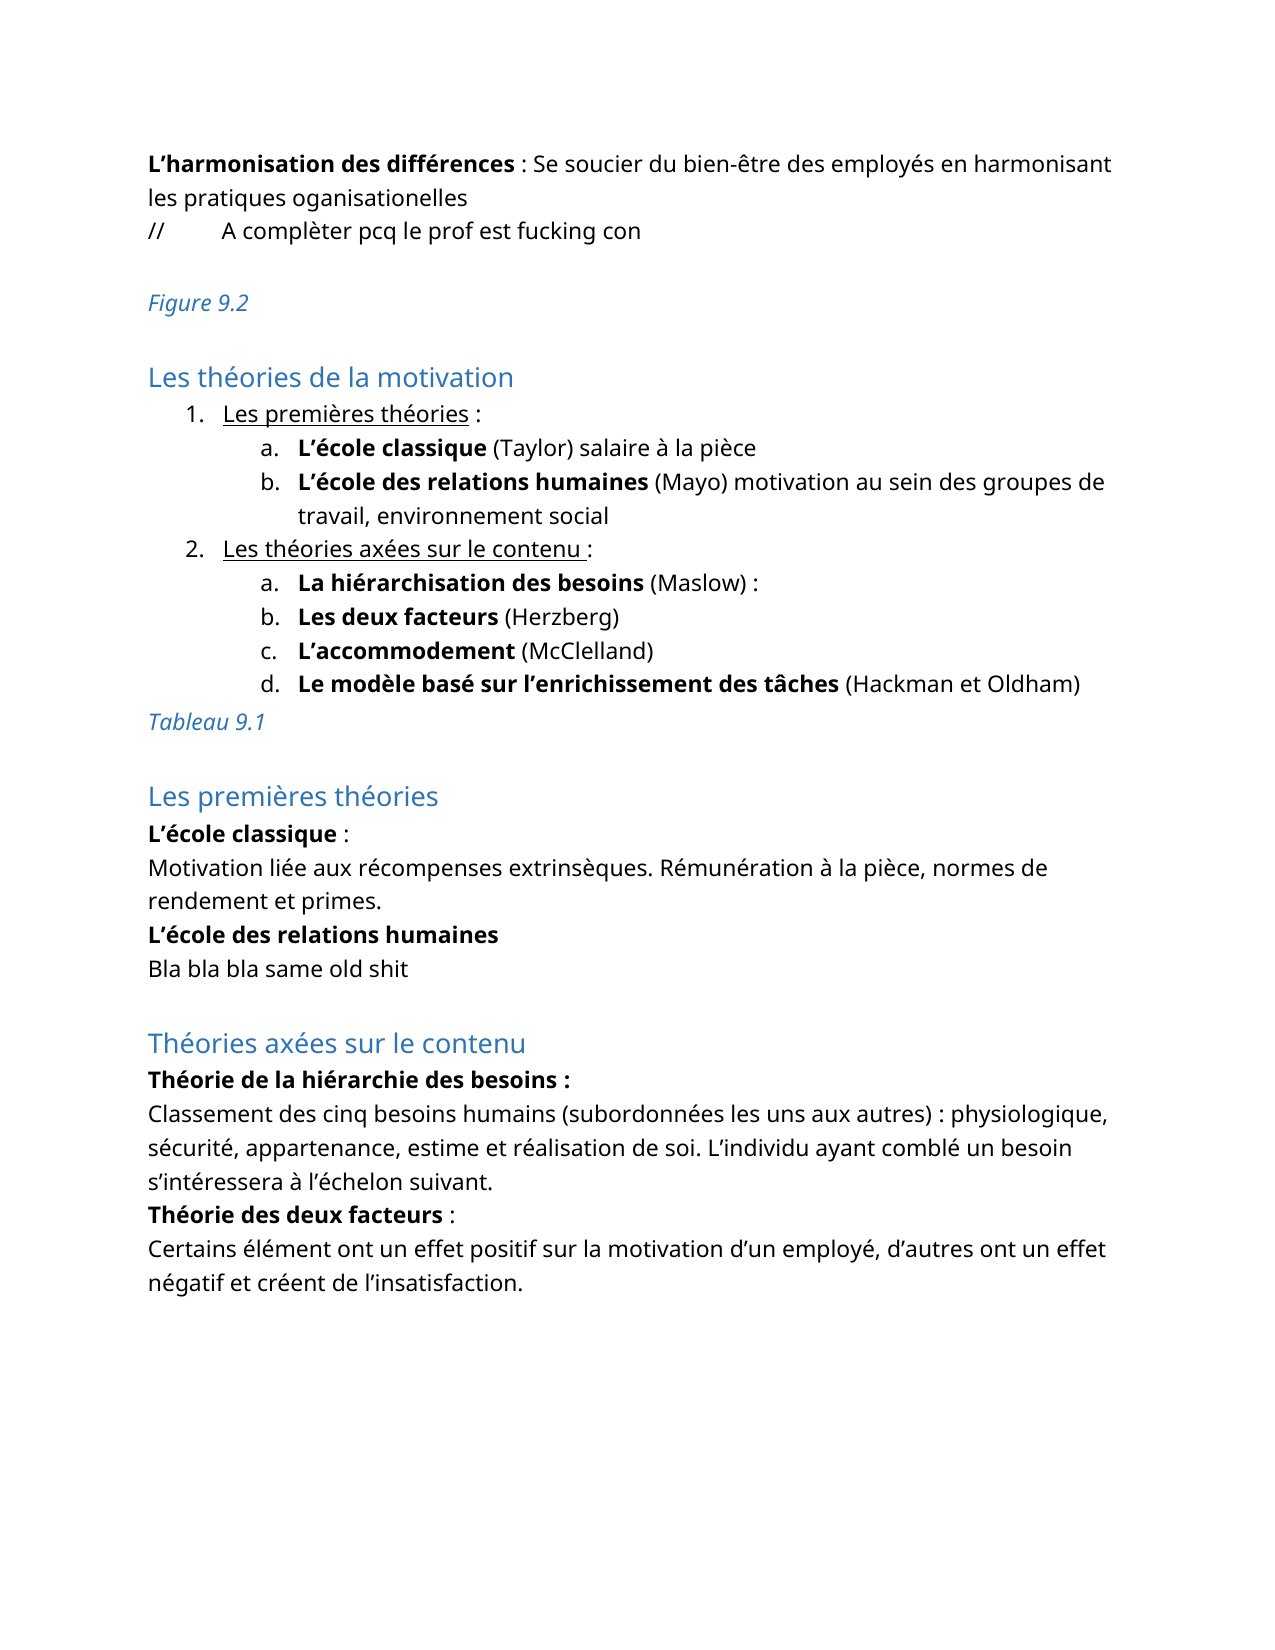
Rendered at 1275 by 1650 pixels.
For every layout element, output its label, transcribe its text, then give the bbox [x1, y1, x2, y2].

text Bla bla bla same old shit [148, 953, 1127, 984]
text Classement des cinq besoins humains (subordonnées les uns aux autres) : physiologique, sécurité, appartenance, estime et réalisation de soi. L’individu ayant comblé un besoin s’intéressera à l’échelon suivant. [148, 1098, 1127, 1197]
subtitle Tableau 9.1 [148, 706, 1127, 737]
subtitle Les premières théories [148, 778, 1127, 815]
text Théorie des deux facteurs : [148, 1199, 1127, 1230]
text Certains élément ont un effet positif sur la motivation d’un employé, d’autres ont un effet négatif et créent de l’insatisfaction. [148, 1233, 1127, 1298]
list Les théories axées sur le contenu : [185, 533, 1127, 564]
list Le modèle basé sur l’enrichissement des tâches (Hackman et Oldham) [260, 668, 1127, 699]
list La hiérarchisation des besoins (Maslow) : [260, 567, 1127, 598]
subtitle Théories axées sur le contenu [148, 1024, 1127, 1061]
subtitle Figure 9.2 [148, 287, 1127, 318]
list Les deux facteurs (Herzberg) [260, 601, 1127, 632]
text L’école des relations humaines [148, 919, 1127, 950]
list L’accommodement (McClelland) [260, 634, 1127, 666]
list L’école des relations humaines (Mayo) motivation au sein des groupes de travail, environnement social [260, 466, 1127, 531]
list L’école classique (Taylor) salaire à la pièce [260, 432, 1127, 463]
subtitle Les théories de la motivation [148, 358, 1127, 395]
text L’harmonisation des différences : Se soucier du bien-être des employés en harmonisant les pratiques oganisationelles [148, 148, 1127, 213]
list Les premières théories : [185, 398, 1127, 429]
text Théorie de la hiérarchie des besoins : [148, 1064, 1127, 1095]
text // A complèter pcq le prof est fucking con [148, 215, 1127, 246]
text Motivation liée aux récompenses extrinsèques. Rémunération à la pièce, normes de rendement et primes. [148, 851, 1127, 916]
text L’école classique : [148, 818, 1127, 849]
